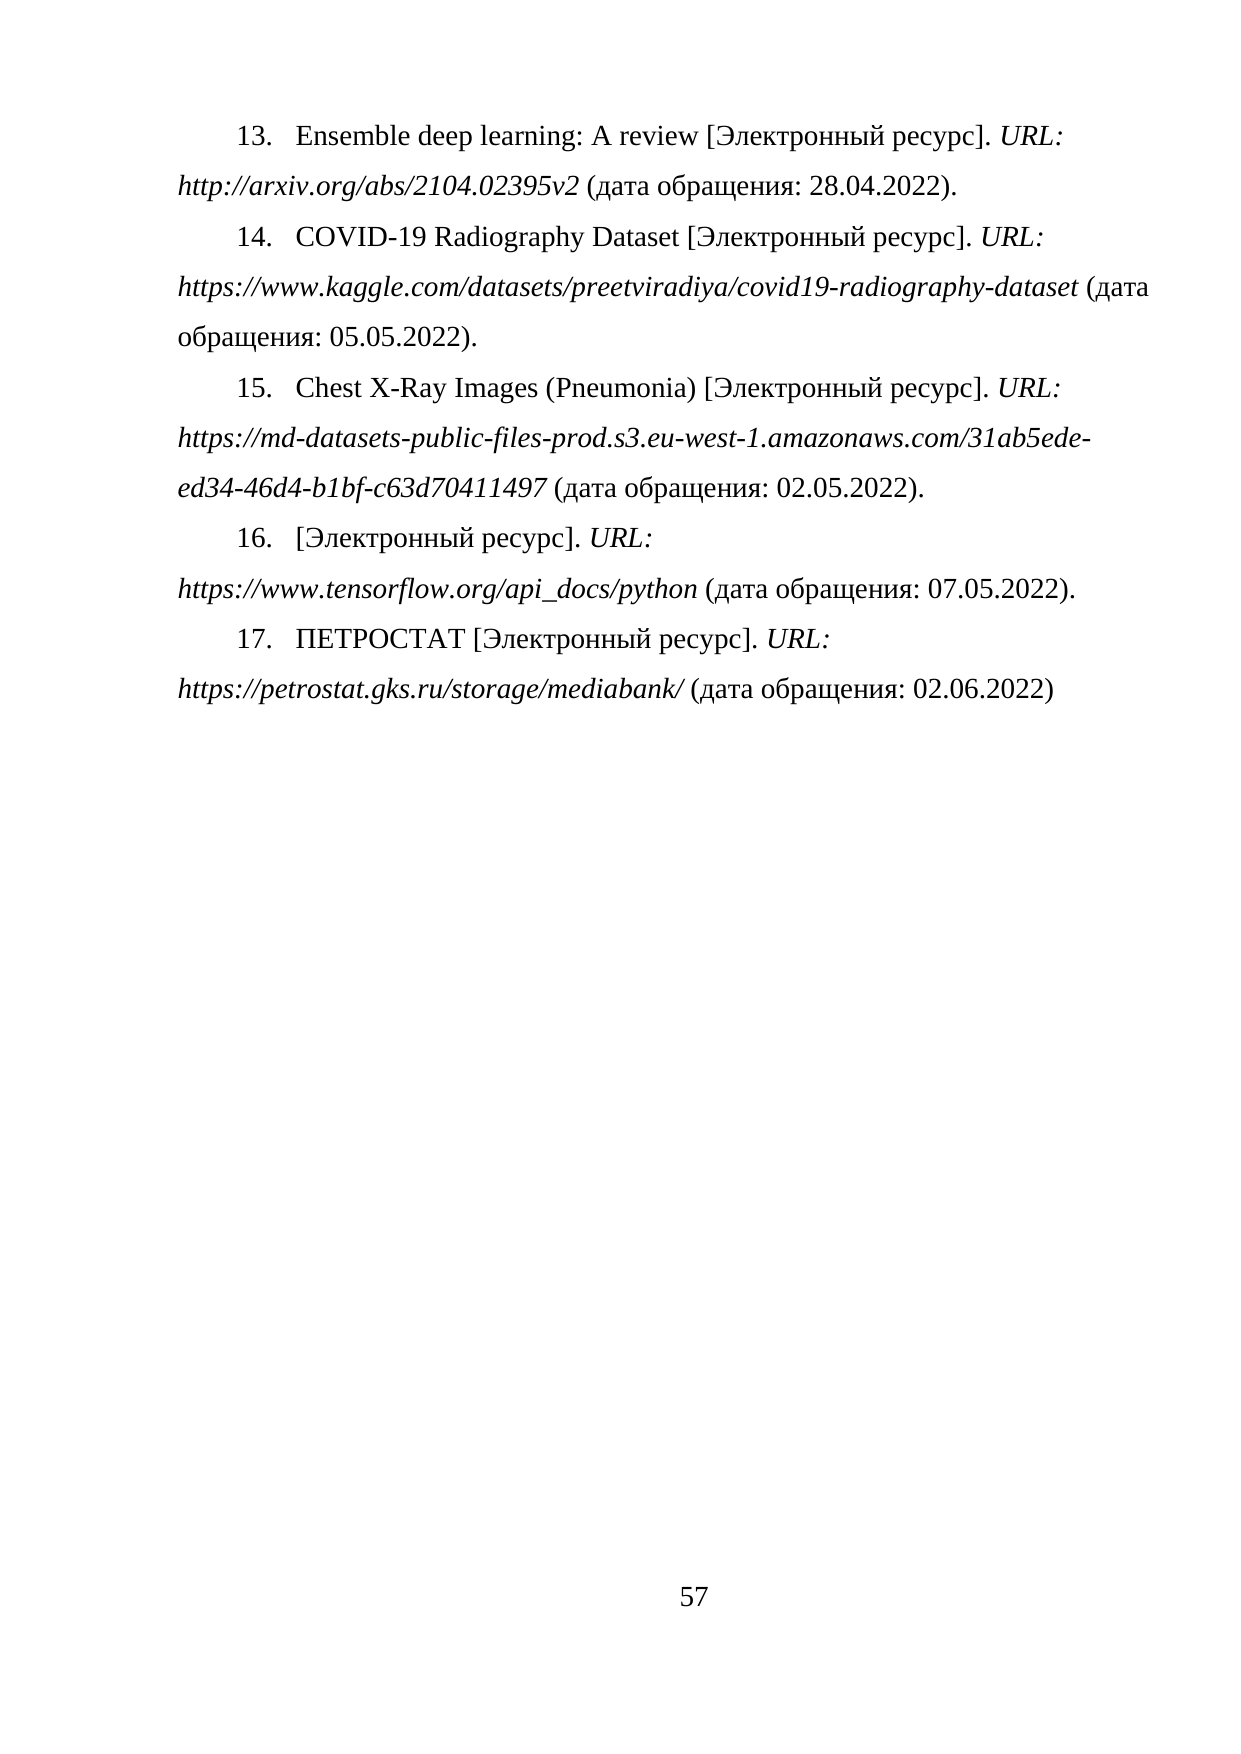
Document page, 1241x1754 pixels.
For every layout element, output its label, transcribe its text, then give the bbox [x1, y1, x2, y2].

list COVID-19 Radiography Dataset [Электронный ресурс]. URL: https://www.kaggle.com/datasets/preetviradiya/covid19-radiography-dataset (дата обращения: 05.05.2022). [177, 219, 1152, 353]
list [Электронный ресурс]. URL: https://www.tensorflow.org/api_docs/python (дата обращения: 07.05.2022). [177, 521, 1152, 604]
list Chest X-Ray Images (Pneumonia) [Электронный ресурс]. URL: https://md-datasets-public-files-prod.s3.eu-west-1.amazonaws.com/31ab5ede-ed34-46d4-b1bf-c63d70411497 (дата обращения: 02.05.2022). [177, 370, 1152, 504]
list Ensemble deep learning: A review [Электронный ресурс]. URL: http://arxiv.org/abs/2104.02395v2 (дата обращения: 28.04.2022). [177, 118, 1152, 202]
list ПЕТРОСТАТ [Электронный ресурс]. URL: https://petrostat.gks.ru/storage/mediabank/ (дата обращения: 02.06.2022) [177, 621, 1152, 705]
